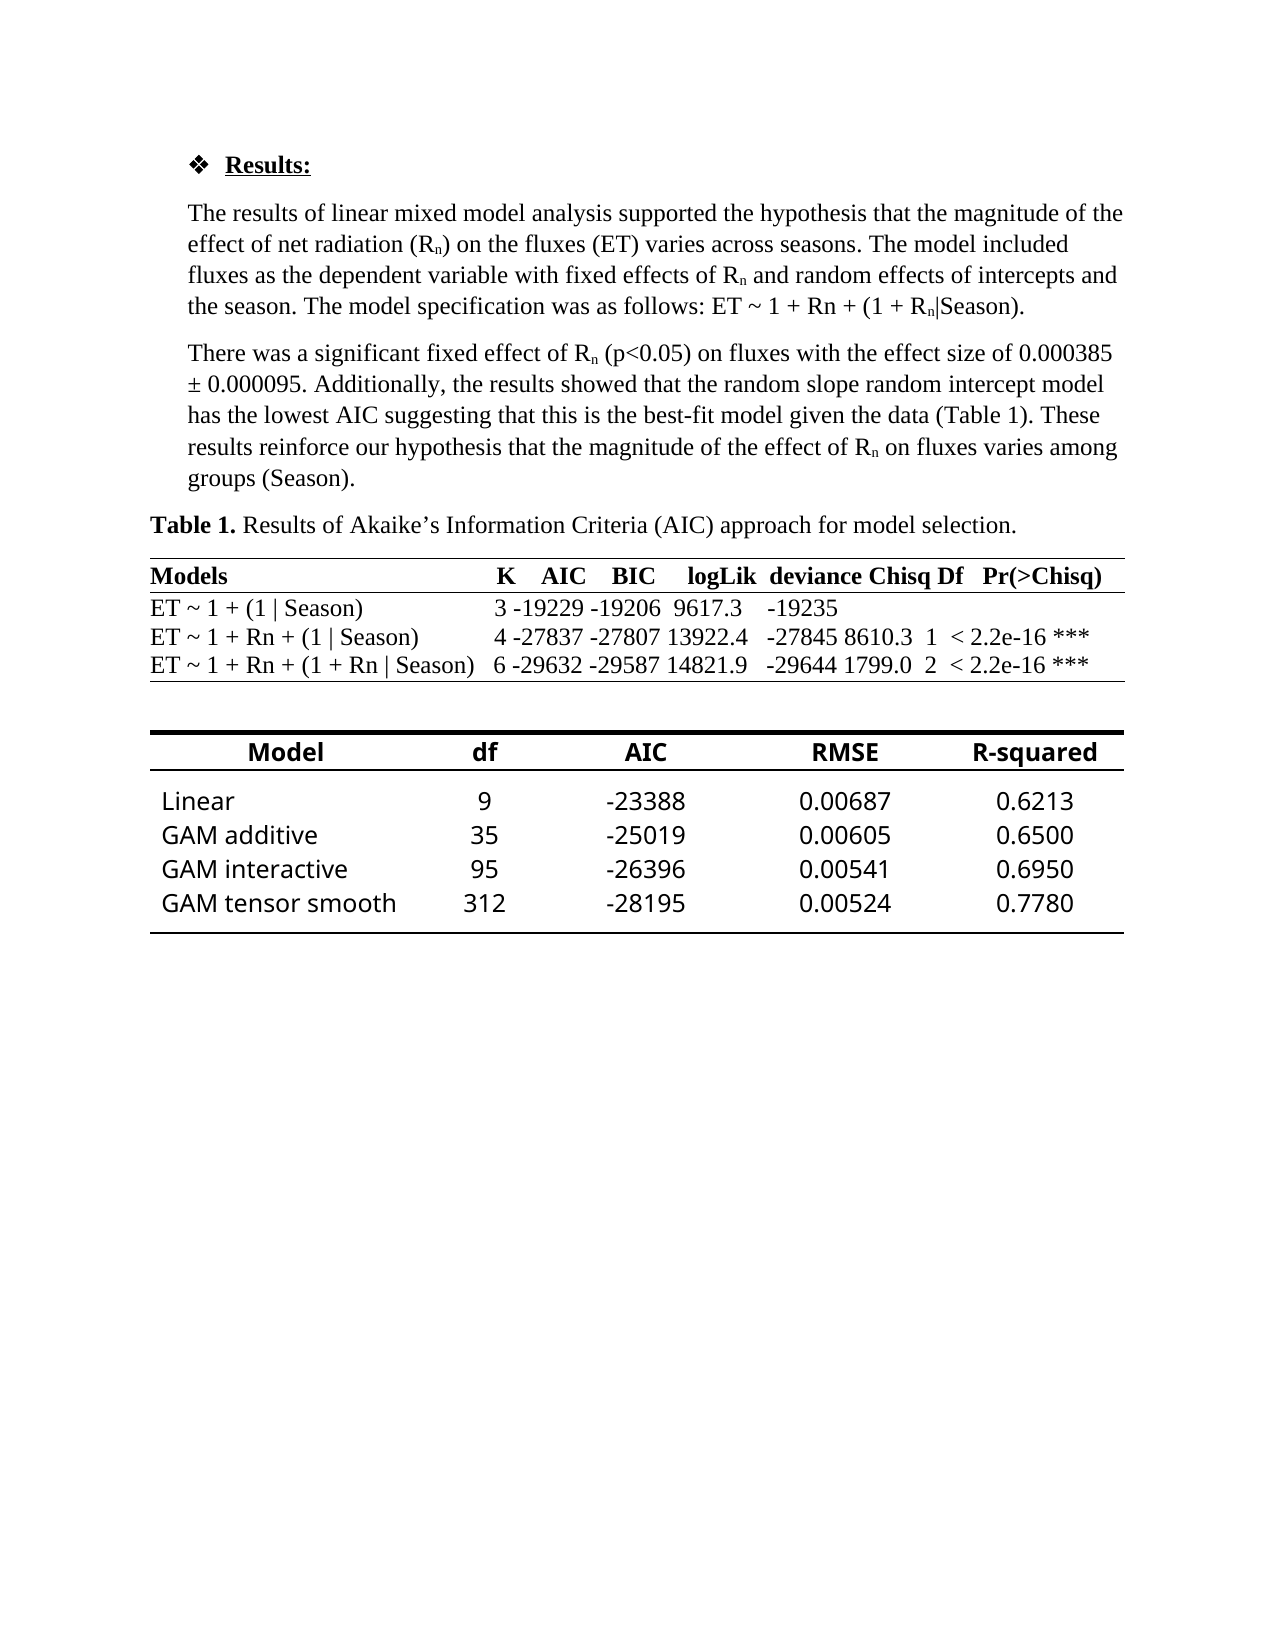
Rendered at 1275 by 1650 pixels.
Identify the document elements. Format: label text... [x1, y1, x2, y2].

text ET ~ 1 + (1 | Season) 3 -19229 -19206 9617.3 -19235 [150, 593, 1125, 622]
table_cell 312 [421, 886, 548, 932]
text Models K AIC BIC logLik deviance Chisq Df Pr(>Chisq) [150, 559, 1125, 592]
text There was a significant fixed effect of Rn (p<0.05) on fluxes with the effect size of 0.000385 ± 0.000095. Additionally, the results showed that the random slope random intercept model has the lowest AIC suggesting that this is the best-fit model given the data (Table 1). These results reinforce our hypothesis that the magnitude of the effect of Rn on fluxes varies among groups (Season). [187, 338, 1125, 491]
table_cell -25019 [548, 818, 744, 852]
table_cell 9 [421, 771, 548, 818]
table_cell GAM additive [150, 818, 421, 852]
table_cell 35 [421, 818, 548, 852]
table_cell 0.00605 [744, 818, 946, 852]
table_cell -26396 [548, 852, 744, 886]
table_cell 95 [421, 852, 548, 886]
text Table 1. Results of Akaike’s Information Criteria (AIC) approach for model selection. [150, 510, 1125, 539]
table_cell 0.00687 [744, 771, 946, 818]
table_header RMSE [744, 735, 946, 769]
table_header df [421, 735, 548, 769]
table_cell -28195 [548, 886, 744, 932]
table_header Model [150, 735, 421, 769]
text ET ~ 1 + Rn + (1 | Season) 4 -27837 -27807 13922.4 -27845 8610.3 1 < 2.2e-16 *** [150, 622, 1125, 651]
list Results: [187, 150, 1125, 179]
table_cell 0.6213 [946, 771, 1124, 818]
table_cell GAM interactive [150, 852, 421, 886]
table_header R-squared [946, 735, 1124, 769]
table_cell 0.6500 [946, 818, 1124, 852]
table_cell 0.00541 [744, 852, 946, 886]
table_cell -23388 [548, 771, 744, 818]
text ET ~ 1 + Rn + (1 + Rn | Season) 6 -29632 -29587 14821.9 -29644 1799.0 2 < 2.2e-16 *** [150, 651, 1125, 681]
table_cell GAM tensor smooth [150, 886, 421, 932]
table_cell 0.6950 [946, 852, 1124, 886]
table_cell 0.7780 [946, 886, 1124, 932]
table_header AIC [548, 735, 744, 769]
table_cell Linear [150, 771, 421, 818]
text The results of linear mixed model analysis supported the hypothesis that the magnitude of the effect of net radiation (Rn) on the fluxes (ET) varies across seasons. The model included fluxes as the dependent variable with fixed effects of Rn and random effects of intercepts and the season. The model specification was as follows: ET ~ 1 + Rn + (1 + Rn|Season). [187, 198, 1125, 319]
table_cell 0.00524 [744, 886, 946, 932]
